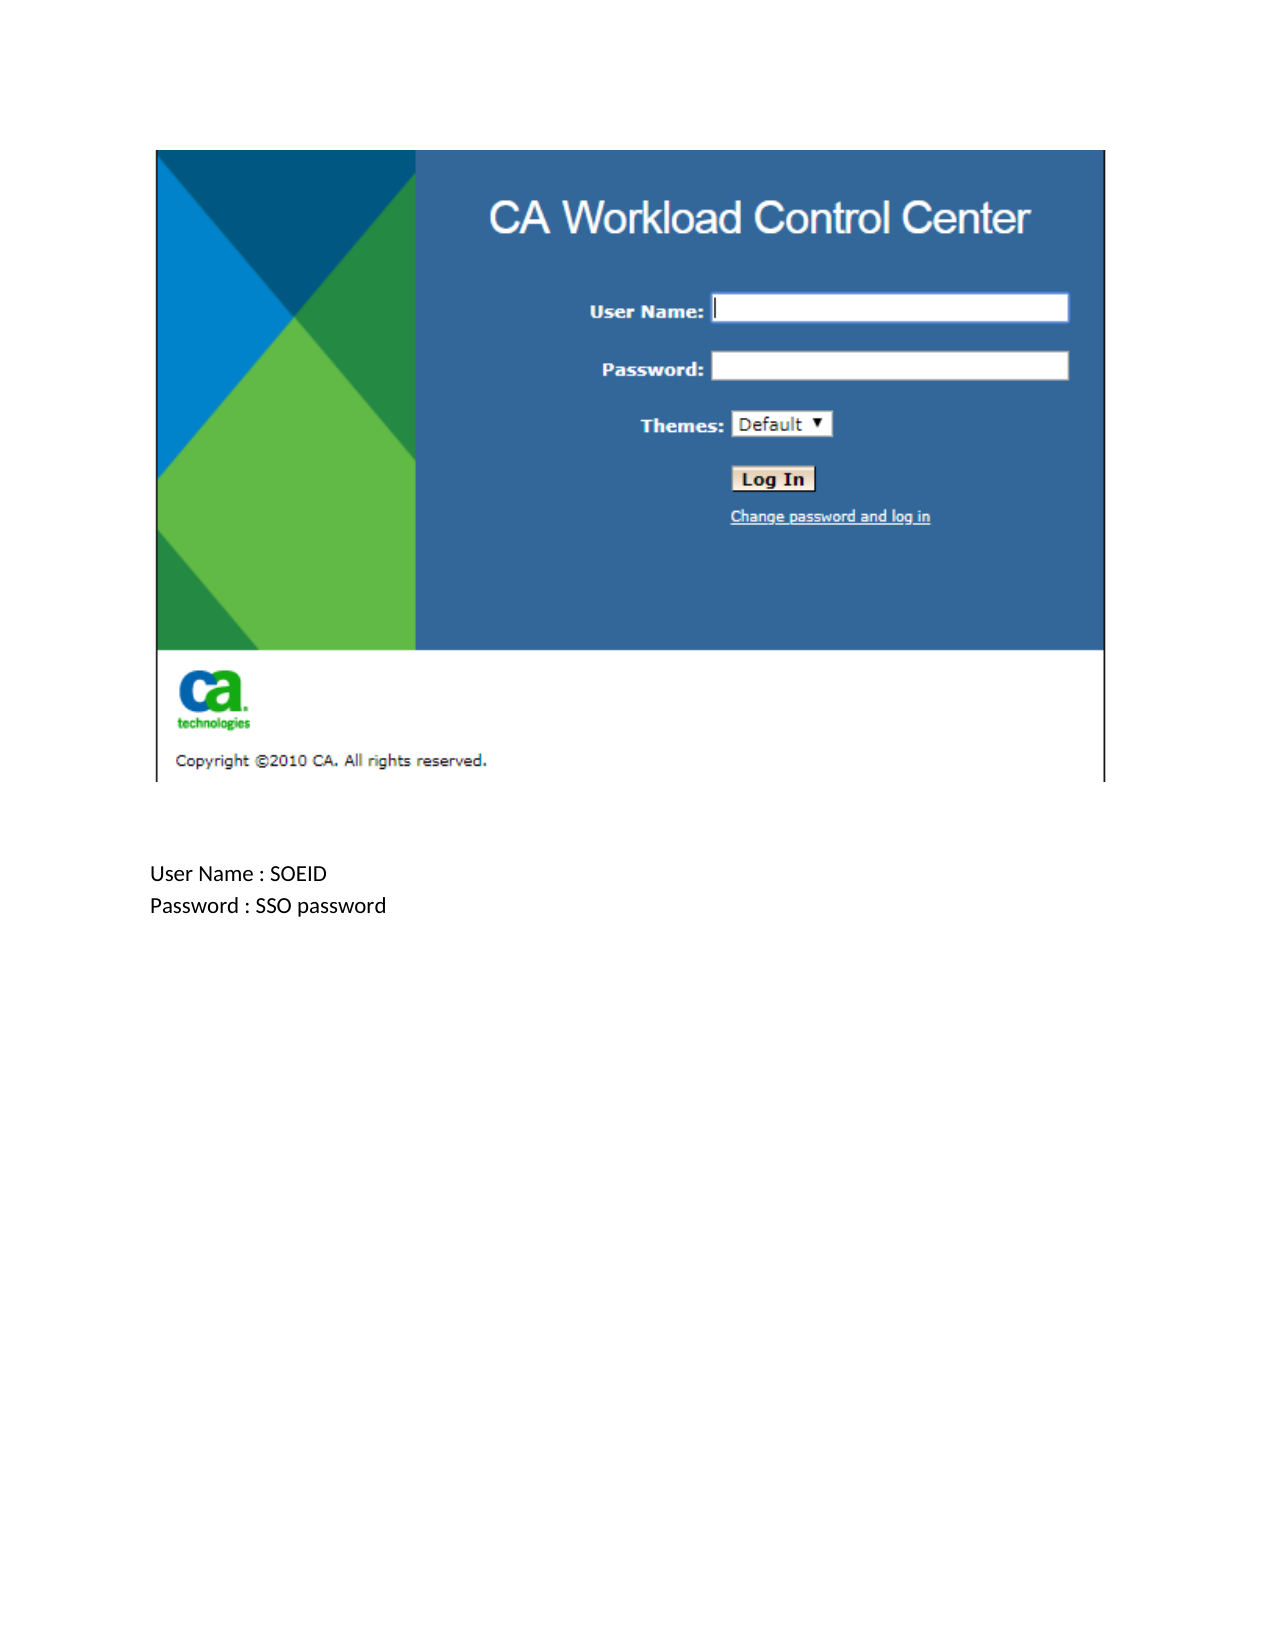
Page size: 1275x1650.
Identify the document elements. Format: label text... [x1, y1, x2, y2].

text User Name : SOEID Password : SSO password [150, 859, 1125, 919]
picture [150, 150, 1107, 782]
